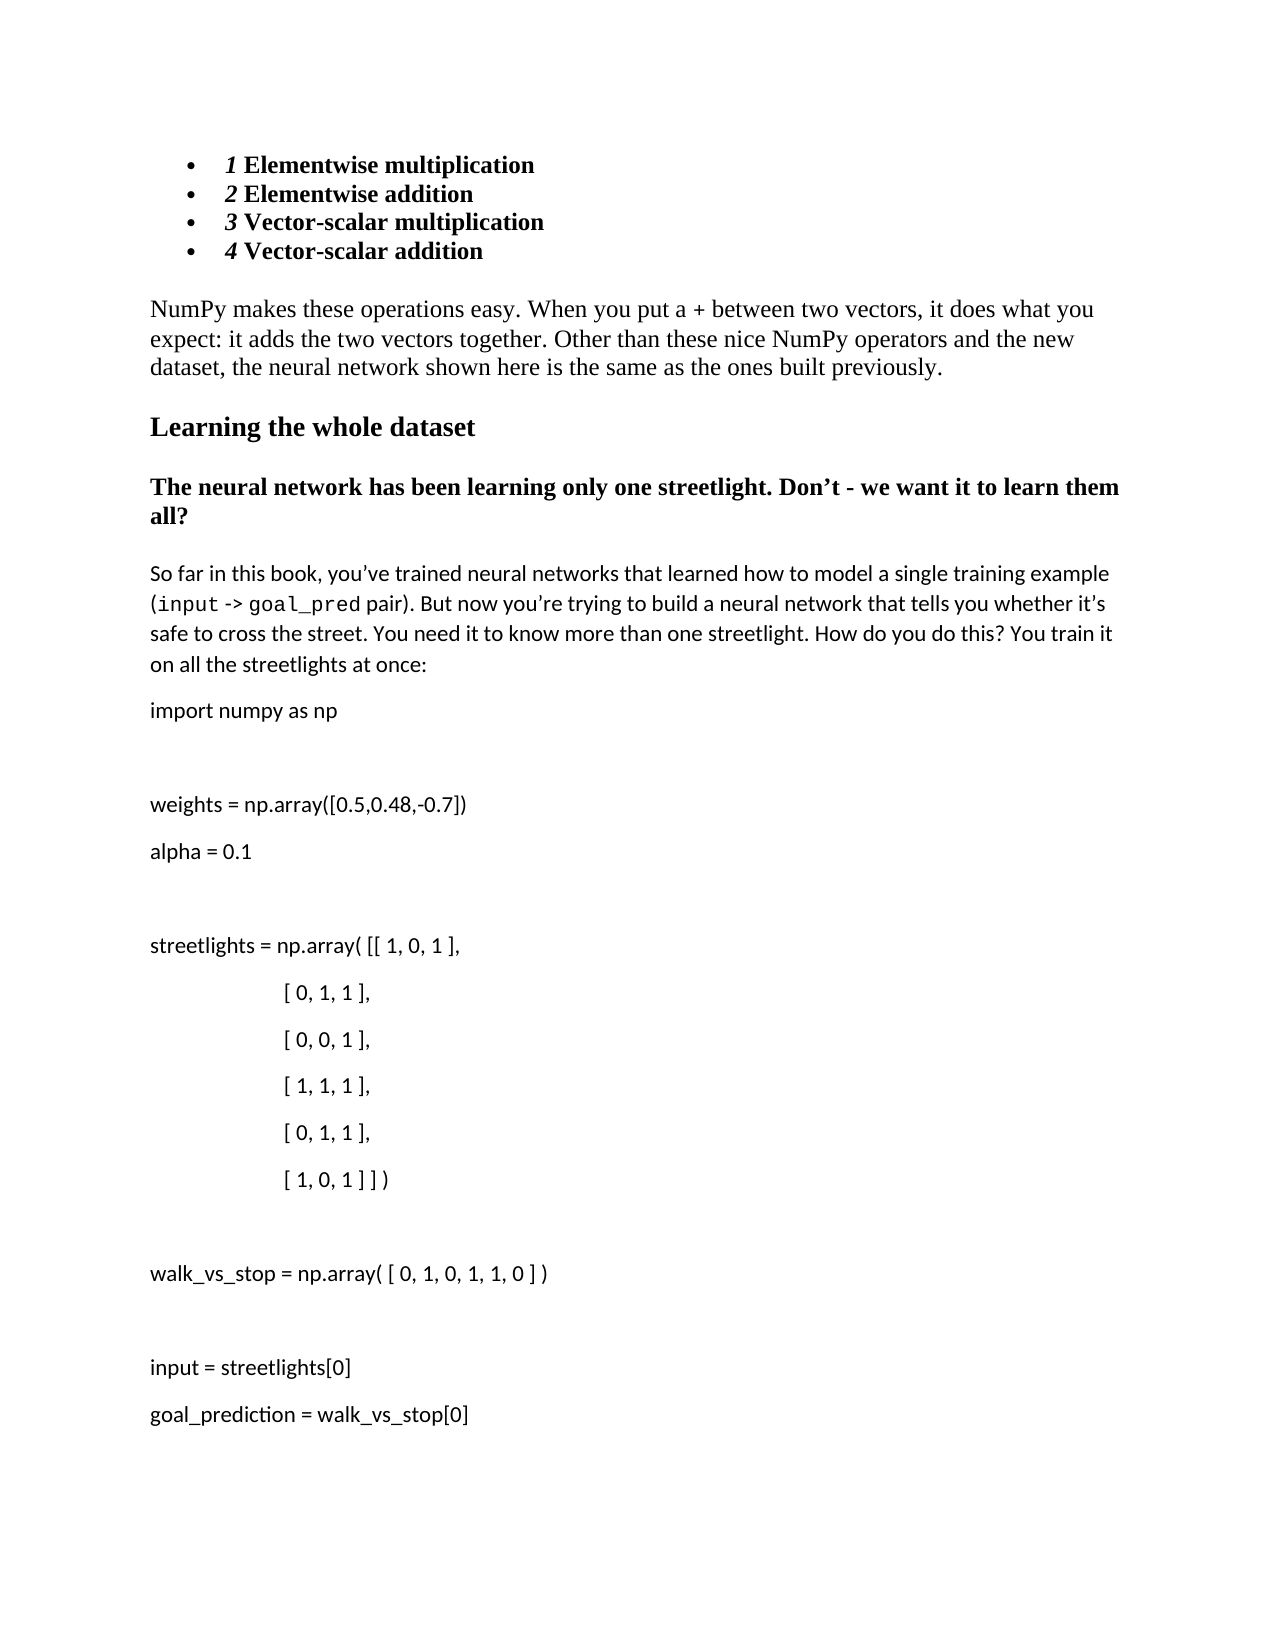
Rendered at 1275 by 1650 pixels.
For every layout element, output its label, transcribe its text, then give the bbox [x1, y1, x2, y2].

text streetlights = np.array( [[ 1, 0, 1 ], [150, 931, 1125, 959]
text [ 0, 1, 1 ], [150, 978, 1125, 1006]
text input = streetlights[0] [150, 1353, 1125, 1381]
text [ 0, 0, 1 ], [150, 1025, 1125, 1053]
text The neural network has been learning only one streetlight. Don’t - we want it to learn them all? [150, 472, 1125, 529]
text NumPy makes these operations easy. When you put a + between two vectors, it does what you expect: it adds the two vectors together. Other than these nice NumPy operators and the new dataset, the neural network shown here is the same as the ones built previously. [150, 294, 1125, 381]
text import numpy as np [150, 697, 1125, 725]
text Learning the whole dataset [150, 410, 1125, 443]
text [ 1, 1, 1 ], [150, 1072, 1125, 1100]
list 4 Vector-scalar addition [187, 236, 1125, 265]
list 2 Elementwise addition [187, 179, 1125, 207]
list 3 Vector-scalar multiplication [187, 207, 1125, 236]
text weights = np.array([0.5,0.48,-0.7]) [150, 790, 1125, 818]
text goal_prediction = walk_vs_stop[0] [150, 1400, 1125, 1428]
text [ 1, 0, 1 ] ] ) [150, 1165, 1125, 1193]
text [ 0, 1, 1 ], [150, 1118, 1125, 1147]
list 1 Elementwise multiplication [187, 150, 1125, 179]
text walk_vs_stop = np.array( [ 0, 1, 0, 1, 1, 0 ] ) [150, 1259, 1125, 1287]
text So far in this book, you’ve trained neural networks that learned how to model a single training example (input -> goal_pred pair). But now you’re trying to build a neural network that tells you whether it’s safe to cross the street. You need it to know more than one streetlight. How do you do this? You train it on all the streetlights at once: [150, 559, 1125, 678]
text alpha = 0.1 [150, 837, 1125, 865]
